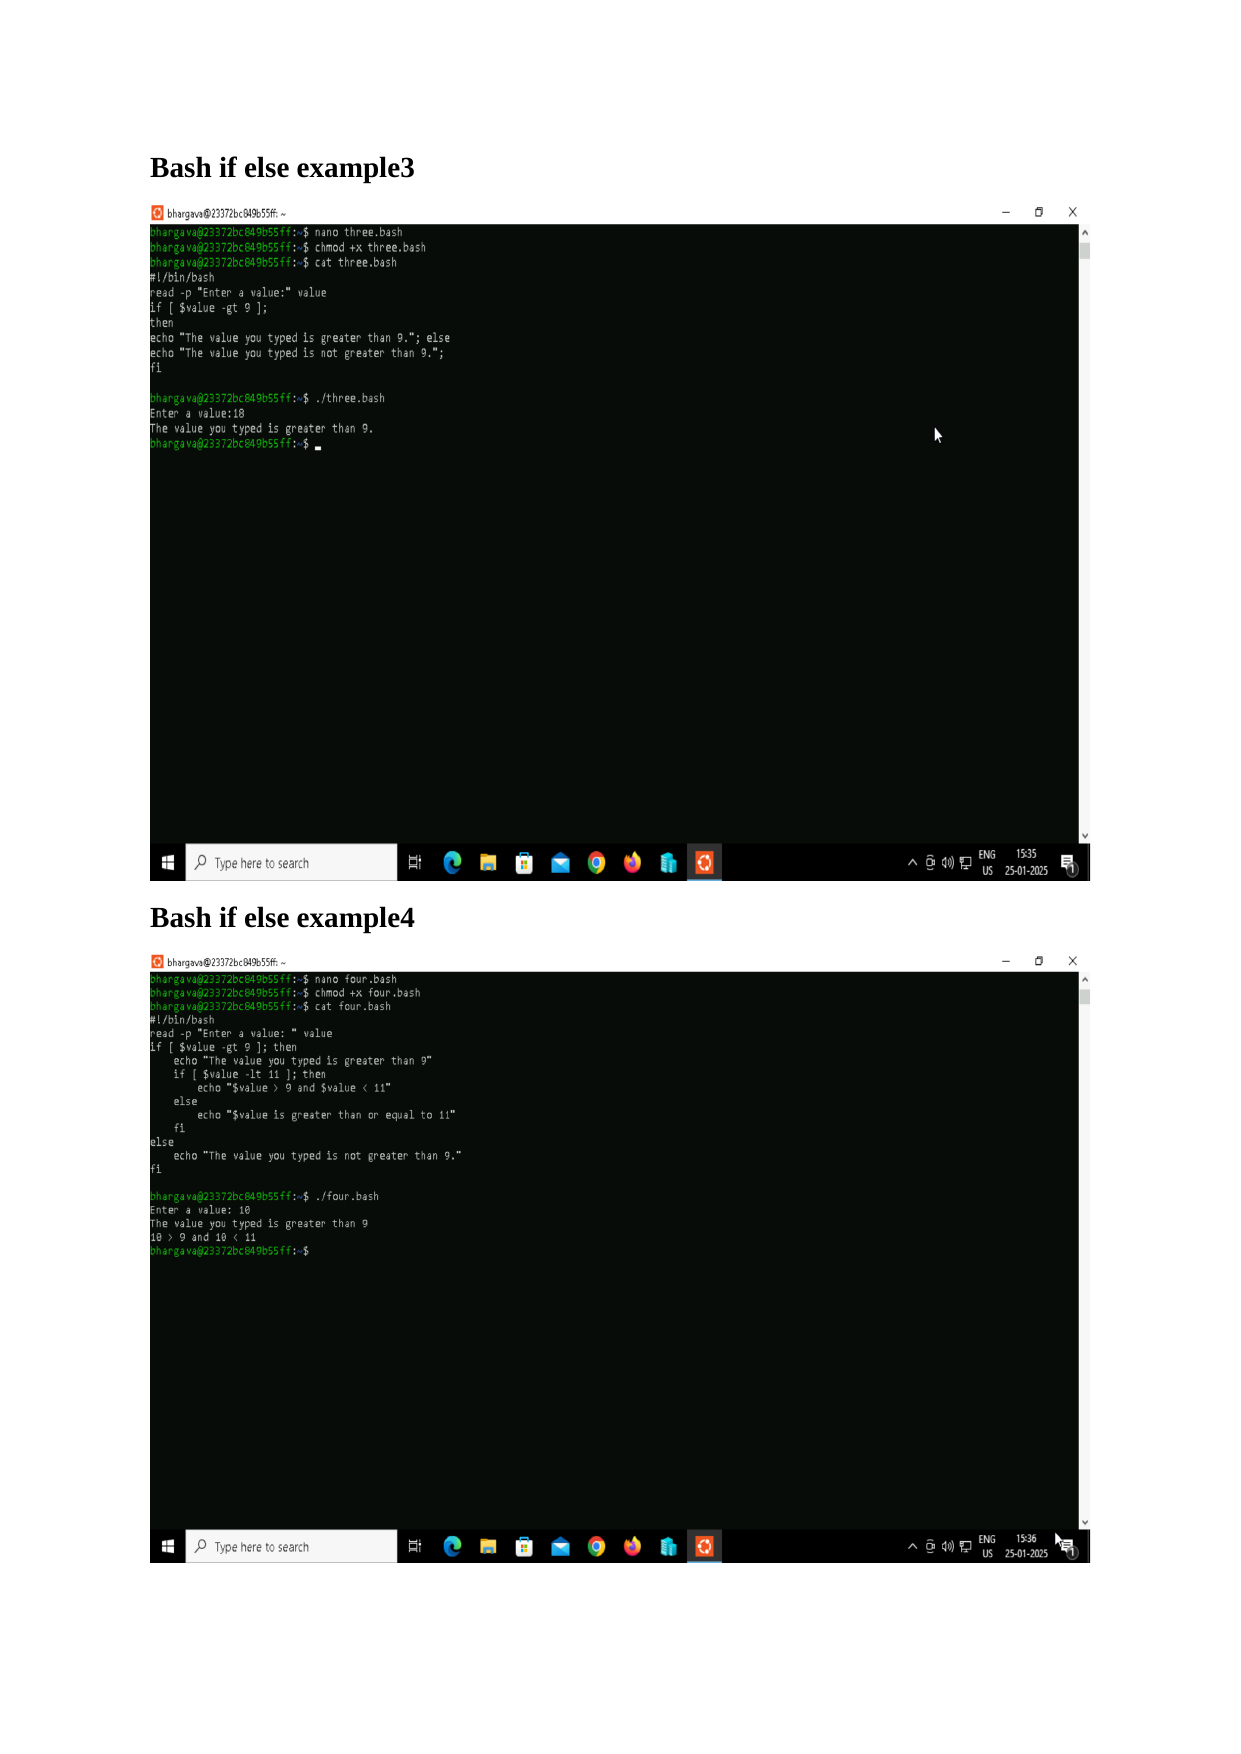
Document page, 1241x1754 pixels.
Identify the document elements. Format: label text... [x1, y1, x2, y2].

text Bash if else example4 [150, 900, 1090, 934]
picture [150, 953, 1091, 1563]
picture [150, 202, 1091, 881]
text Bash if else example3 [150, 150, 1090, 183]
